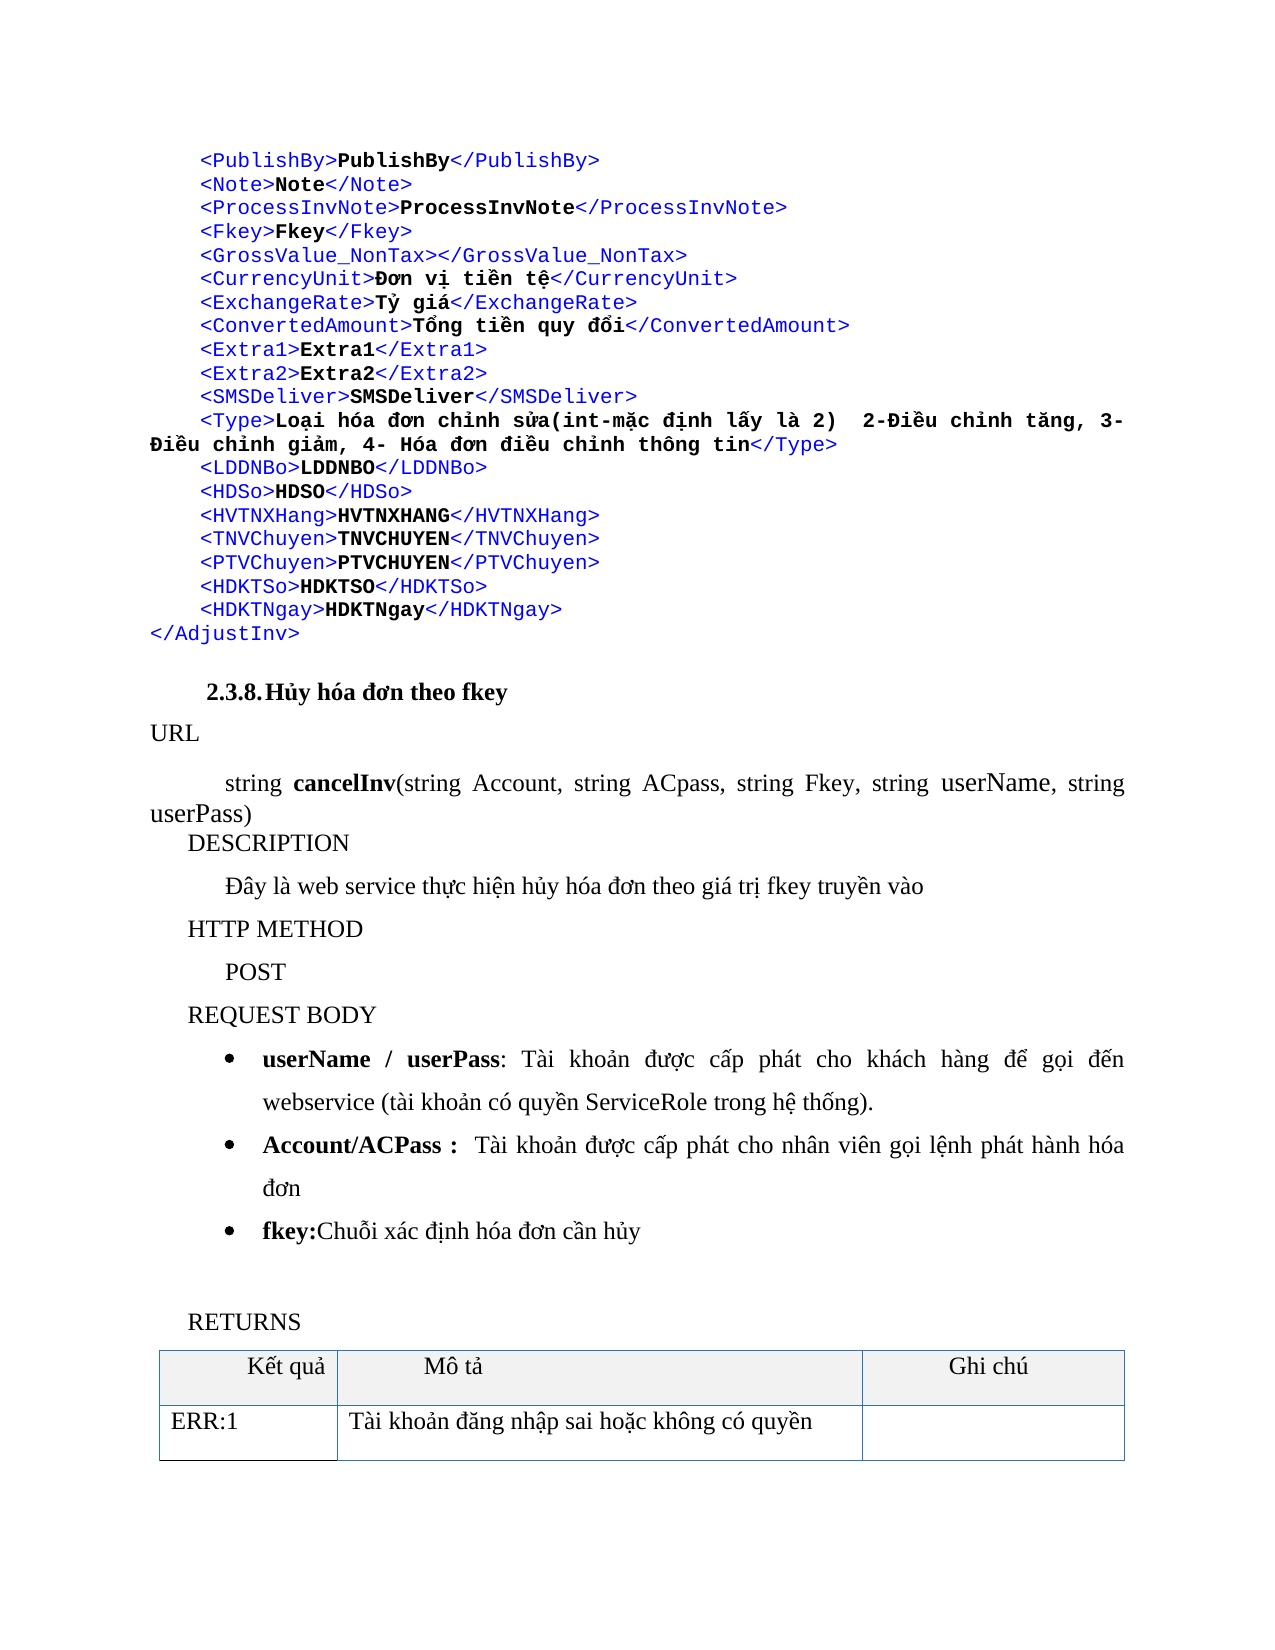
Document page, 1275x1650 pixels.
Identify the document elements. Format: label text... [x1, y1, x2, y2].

text POST [187, 957, 1123, 986]
text <ProcessInvNote>ProcessInvNote</ProcessInvNote> [150, 197, 1125, 221]
text <Note>Note</Note> [150, 174, 1125, 197]
text <Extra1>Extra1</Extra1> [150, 339, 1125, 363]
text RETURNS [187, 1307, 1123, 1336]
text string cancelInv(string Account, string ACpass, string Fkey, string userName, string userPass) [150, 766, 1125, 828]
text <Fkey>Fkey</Fkey> [150, 221, 1125, 244]
text <ExchangeRate>Tỷ giá</ExchangeRate> [150, 292, 1125, 316]
text <PTVChuyen>PTVCHUYEN</PTVChuyen> [150, 552, 1125, 576]
text <Extra2>Extra2</Extra2> [150, 363, 1125, 386]
text <HVTNXHang>HVTNXHANG</HVTNXHang> [150, 505, 1125, 528]
text <TNVChuyen>TNVCHUYEN</TNVChuyen> [150, 528, 1125, 552]
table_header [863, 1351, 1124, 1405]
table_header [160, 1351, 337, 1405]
text <HDKTNgay>HDKTNgay</HDKTNgay> [150, 599, 1125, 623]
text Đây là web service thực hiện hủy hóa đơn theo giá trị fkey truyền vào [187, 871, 1123, 900]
text <HDSo>HDSO</HDSo> [150, 481, 1125, 505]
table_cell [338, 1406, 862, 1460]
text DESCRIPTION [187, 828, 1123, 857]
text <ConvertedAmount>Tổng tiền quy đổi</ConvertedAmount> [150, 316, 1125, 339]
text <SMSDeliver>SMSDeliver</SMSDeliver> [150, 386, 1125, 410]
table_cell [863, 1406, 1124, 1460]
text </AdjustInv> [150, 623, 1125, 647]
text HTTP METHOD [187, 914, 1123, 943]
text <GrossValue_NonTax></GrossValue_NonTax> [150, 244, 1125, 268]
list Account/ACPass : Tài khoản được cấp phát cho nhân viên gọi lệnh phát hành hóa đơn [225, 1130, 1125, 1202]
subtitle Hủy hóa đơn theo fkey [206, 670, 1125, 706]
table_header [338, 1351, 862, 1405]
text REQUEST BODY [187, 1001, 1123, 1029]
text <LDDNBo>LDDNBO</LDDNBo> [150, 457, 1125, 481]
text <HDKTSo>HDKTSO</HDKTSo> [150, 576, 1125, 599]
list fkey:Chuỗi xác định hóa đơn cần hủy [225, 1216, 1125, 1245]
text <PublishBy>PublishBy</PublishBy> [150, 150, 1125, 174]
text URL [150, 718, 1125, 747]
text <CurrencyUnit>Đơn vị tiền tệ</CurrencyUnit> [150, 268, 1125, 292]
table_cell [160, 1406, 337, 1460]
list userName / userPass: Tài khoản được cấp phát cho khách hàng để gọi đến webservice (tài khoản có quyền ServiceRole trong hệ thống). [225, 1044, 1125, 1116]
text <Type>Loại hóa đơn chỉnh sửa(int-mặc định lấy là 2) 2-Điều chỉnh tăng, 3-Điều chỉnh giảm, 4- Hóa đơn điều chỉnh thông tin</Type> [150, 410, 1125, 457]
